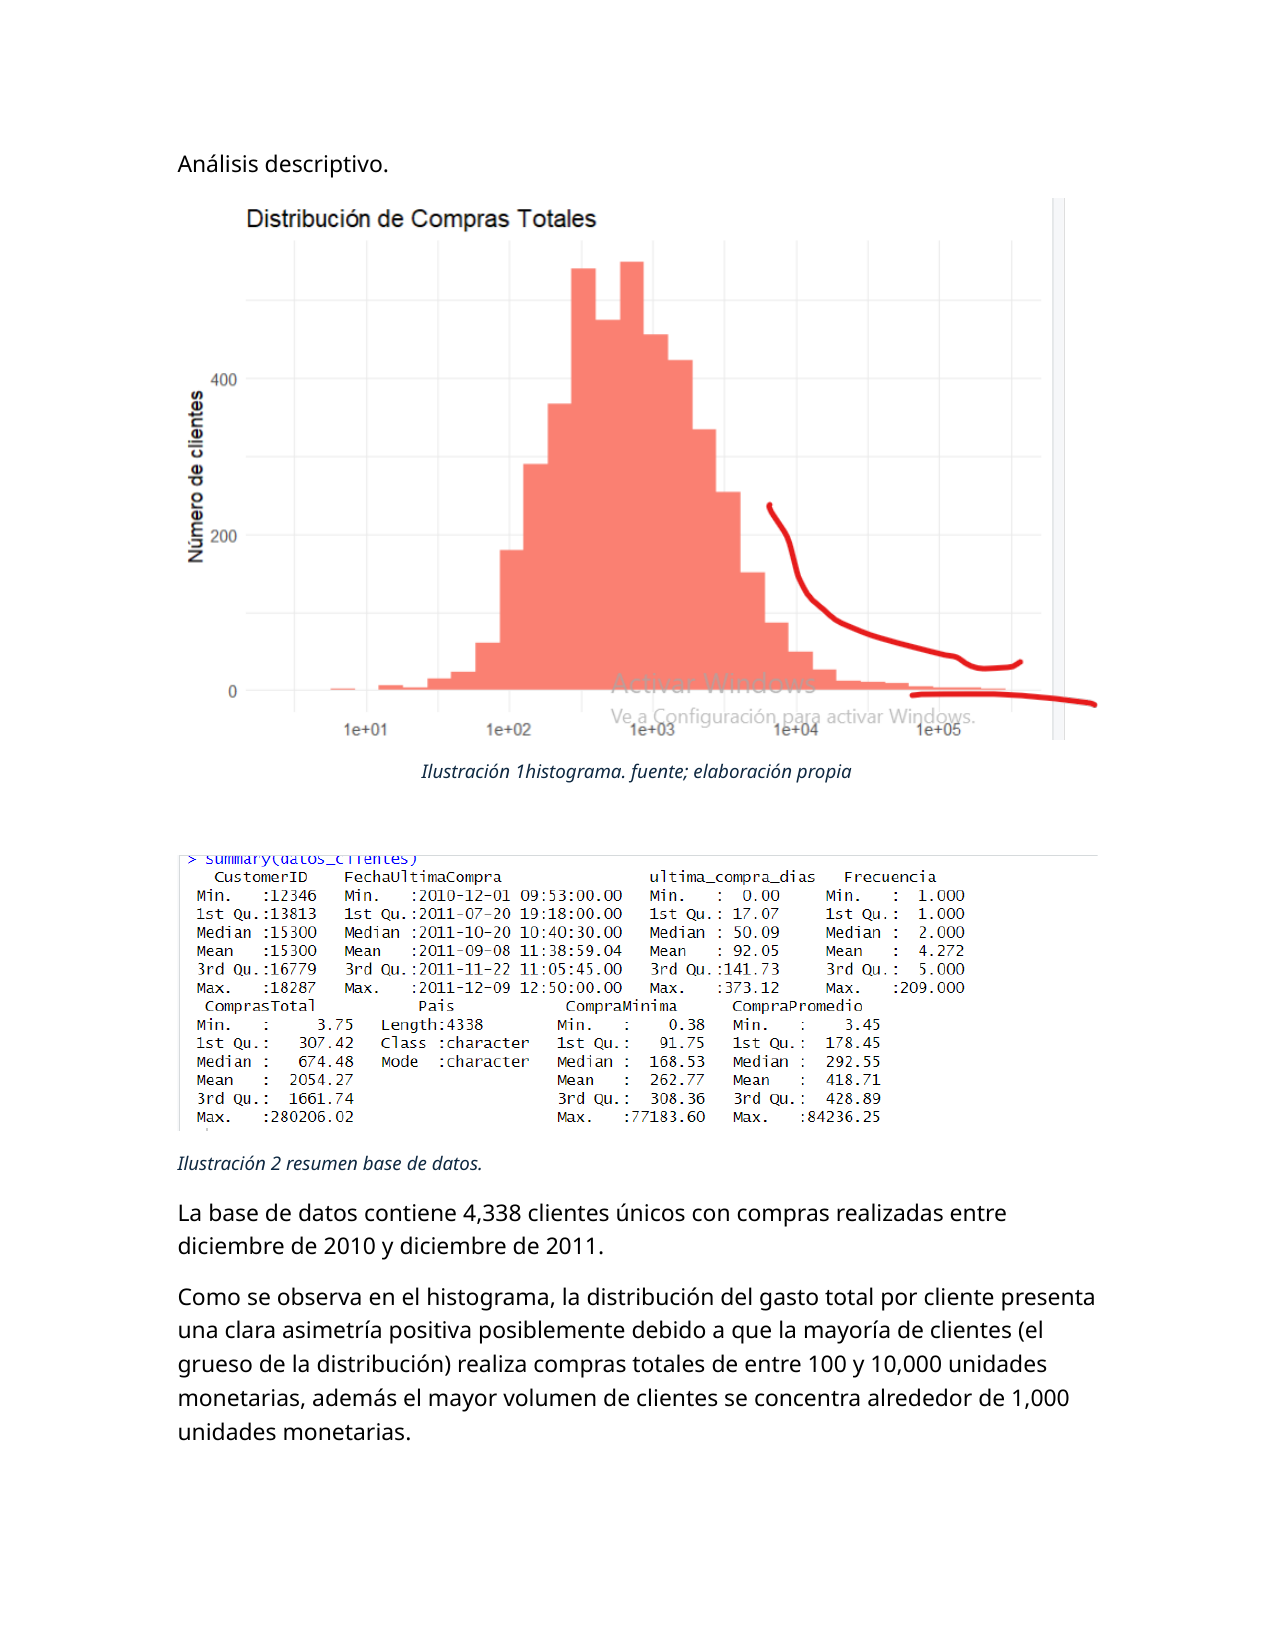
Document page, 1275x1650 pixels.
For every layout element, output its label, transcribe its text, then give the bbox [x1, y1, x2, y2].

text Ilustración 2 resumen base de datos. [177, 1150, 1098, 1176]
picture [177, 198, 1098, 740]
text Análisis descriptivo. [177, 148, 1098, 179]
text Como se observa en el histograma, la distribución del gasto total por cliente presenta una clara asimetría positiva posiblemente debido a que la mayoría de clientes (el grueso de la distribución) realiza compras totales de entre 100 y 10,000 unidades monetarias, además el mayor volumen de clientes se concentra alrededor de 1,000 unidades monetarias. [177, 1281, 1098, 1447]
text La base de datos contiene 4,338 clientes únicos con compras realizadas entre diciembre de 2010 y diciembre de 2011. [177, 1196, 1098, 1261]
picture [177, 855, 1098, 1131]
text Ilustración 1histograma. fuente; elaboración propia [177, 759, 1098, 784]
